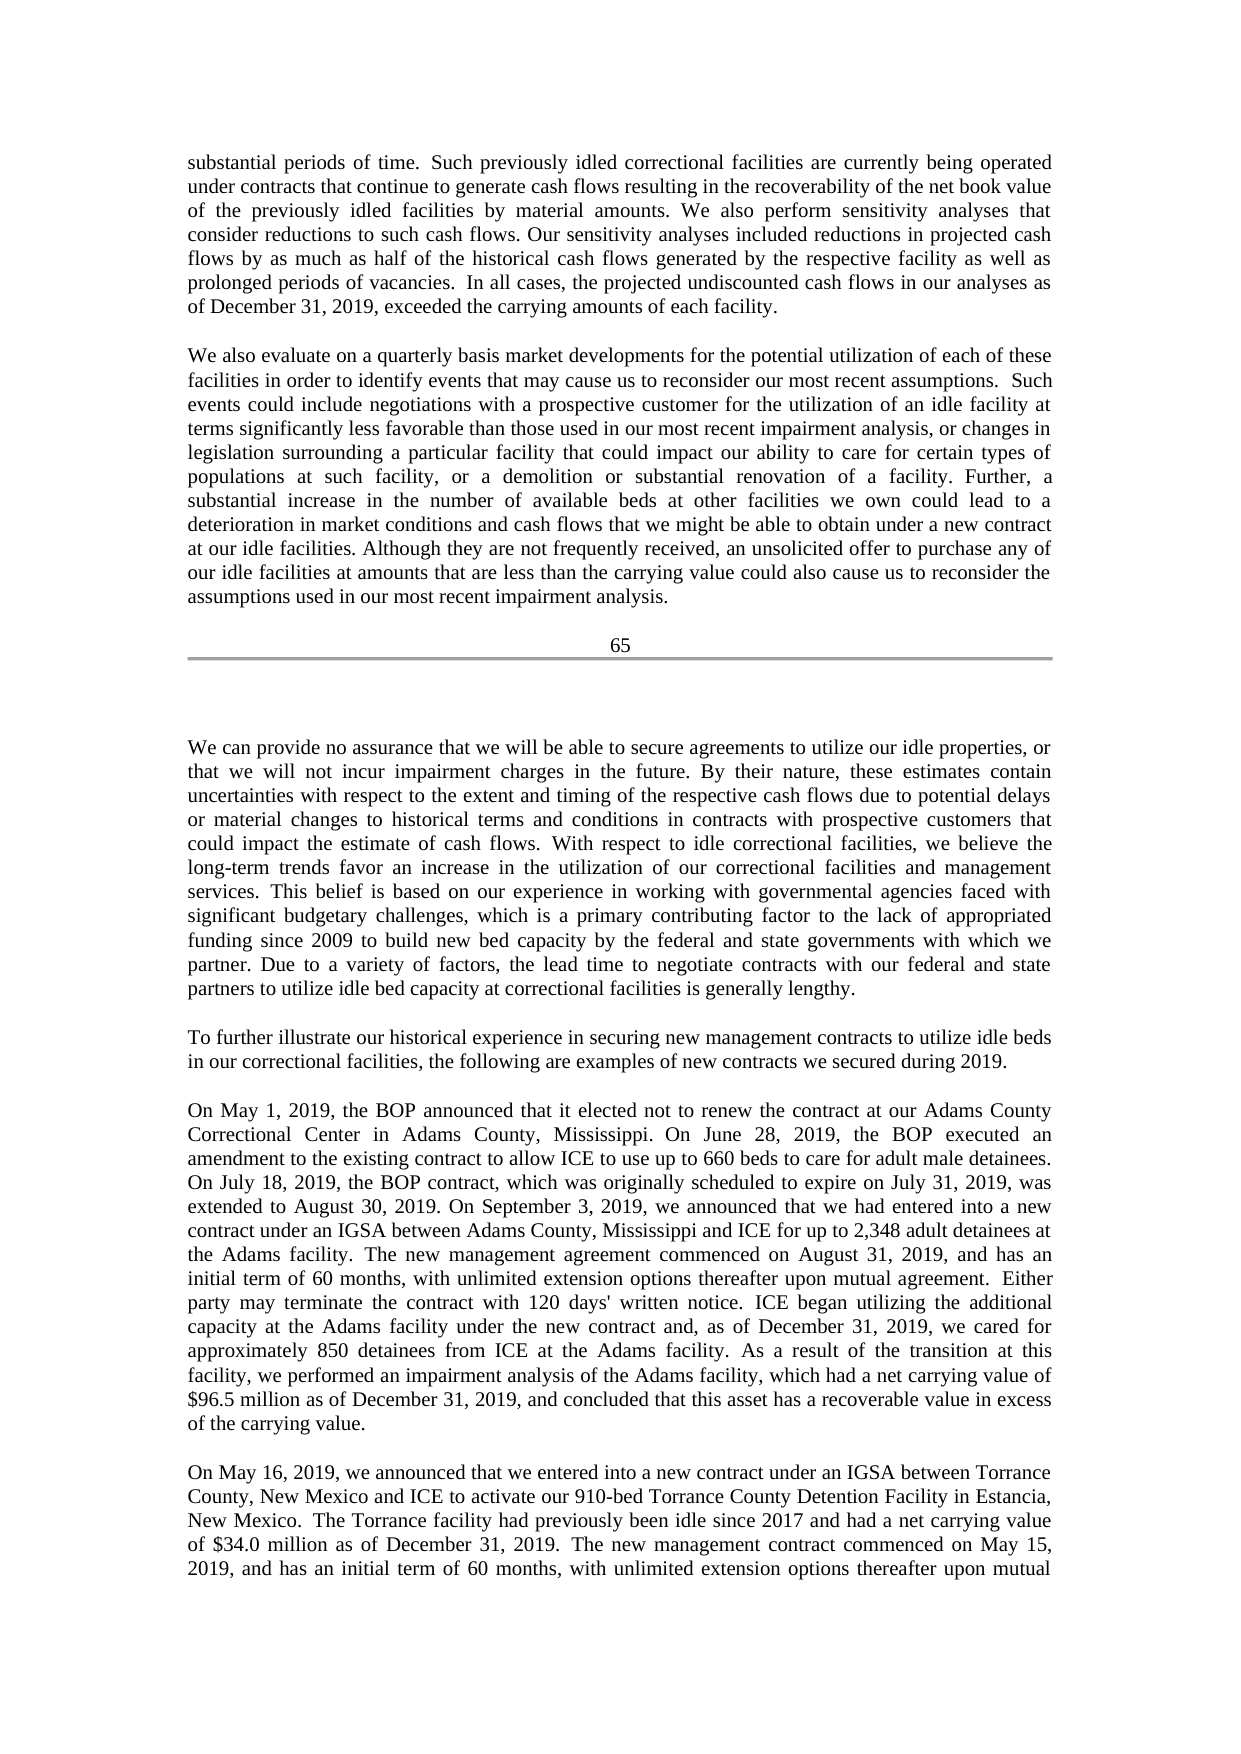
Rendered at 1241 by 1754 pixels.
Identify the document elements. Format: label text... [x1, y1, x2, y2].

text To further illustrate our historical experience in securing new management contracts to utilize idle beds in our correctional facilities, the following are examples of new contracts we secured during 2019. [187, 1025, 1053, 1073]
text We can provide no assurance that we will be able to secure agreements to utilize our idle properties, or that we will not incur impairment charges in the future. By their nature, these estimates contain uncertainties with respect to the extent and timing of the respective cash flows due to potential delays or material changes to historical terms and conditions in contracts with prospective customers that could impact the estimate of cash flows. With respect to idle correctional facilities, we believe the long-term trends favor an increase in the utilization of our correctional facilities and management services. This belief is based on our experience in working with governmental agencies faced with significant budgetary challenges, which is a primary contributing factor to the lack of appropriated funding since 2009 to build new bed capacity by the federal and state governments with which we partner. Due to a variety of factors, the lead time to negotiate contracts with our federal and state partners to utilize idle bed capacity at correctional facilities is generally lengthy. [187, 735, 1053, 1000]
text We also evaluate on a quarterly basis market developments for the potential utilization of each of these facilities in order to identify events that may cause us to reconsider our most recent assumptions. Such events could include negotiations with a prospective customer for the utilization of an idle facility at terms significantly less favorable than those used in our most recent impairment analysis, or changes in legislation surrounding a particular facility that could impact our ability to care for certain types of populations at such facility, or a demolition or substantial renovation of a facility. Further, a substantial increase in the number of available beds at other facilities we own could lead to a deterioration in market conditions and cash flows that we might be able to obtain under a new contract at our idle facilities. Although they are not frequently received, an unsolicited offer to purchase any of our idle facilities at amounts that are less than the carrying value could also cause us to reconsider the assumptions used in our most recent impairment analysis. [187, 343, 1053, 608]
text 65 [187, 633, 1053, 657]
text On May 1, 2019, the BOP announced that it elected not to renew the contract at our Adams County Correctional Center in Adams County, Mississippi. On June 28, 2019, the BOP executed an amendment to the existing contract to allow ICE to use up to 660 beds to care for adult male detainees. On July 18, 2019, the BOP contract, which was originally scheduled to expire on July 31, 2019, was extended to August 30, 2019. On September 3, 2019, we announced that we had entered into a new contract under an IGSA between Adams County, Mississippi and ICE for up to 2,348 adult detainees at the Adams facility. The new management agreement commenced on August 31, 2019, and has an initial term of 60 months, with unlimited extension options thereafter upon mutual agreement. Either party may terminate the contract with 120 days' written notice. ICE began utilizing the additional capacity at the Adams facility under the new contract and, as of December 31, 2019, we cared for approximately 850 detainees from ICE at the Adams facility. As a result of the transition at this facility, we performed an impairment analysis of the Adams facility, which had a net carrying value of $96.5 million as of December 31, 2019, and concluded that this asset has a recoverable value in excess of the carrying value. [187, 1098, 1053, 1435]
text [187, 150, 1053, 318]
